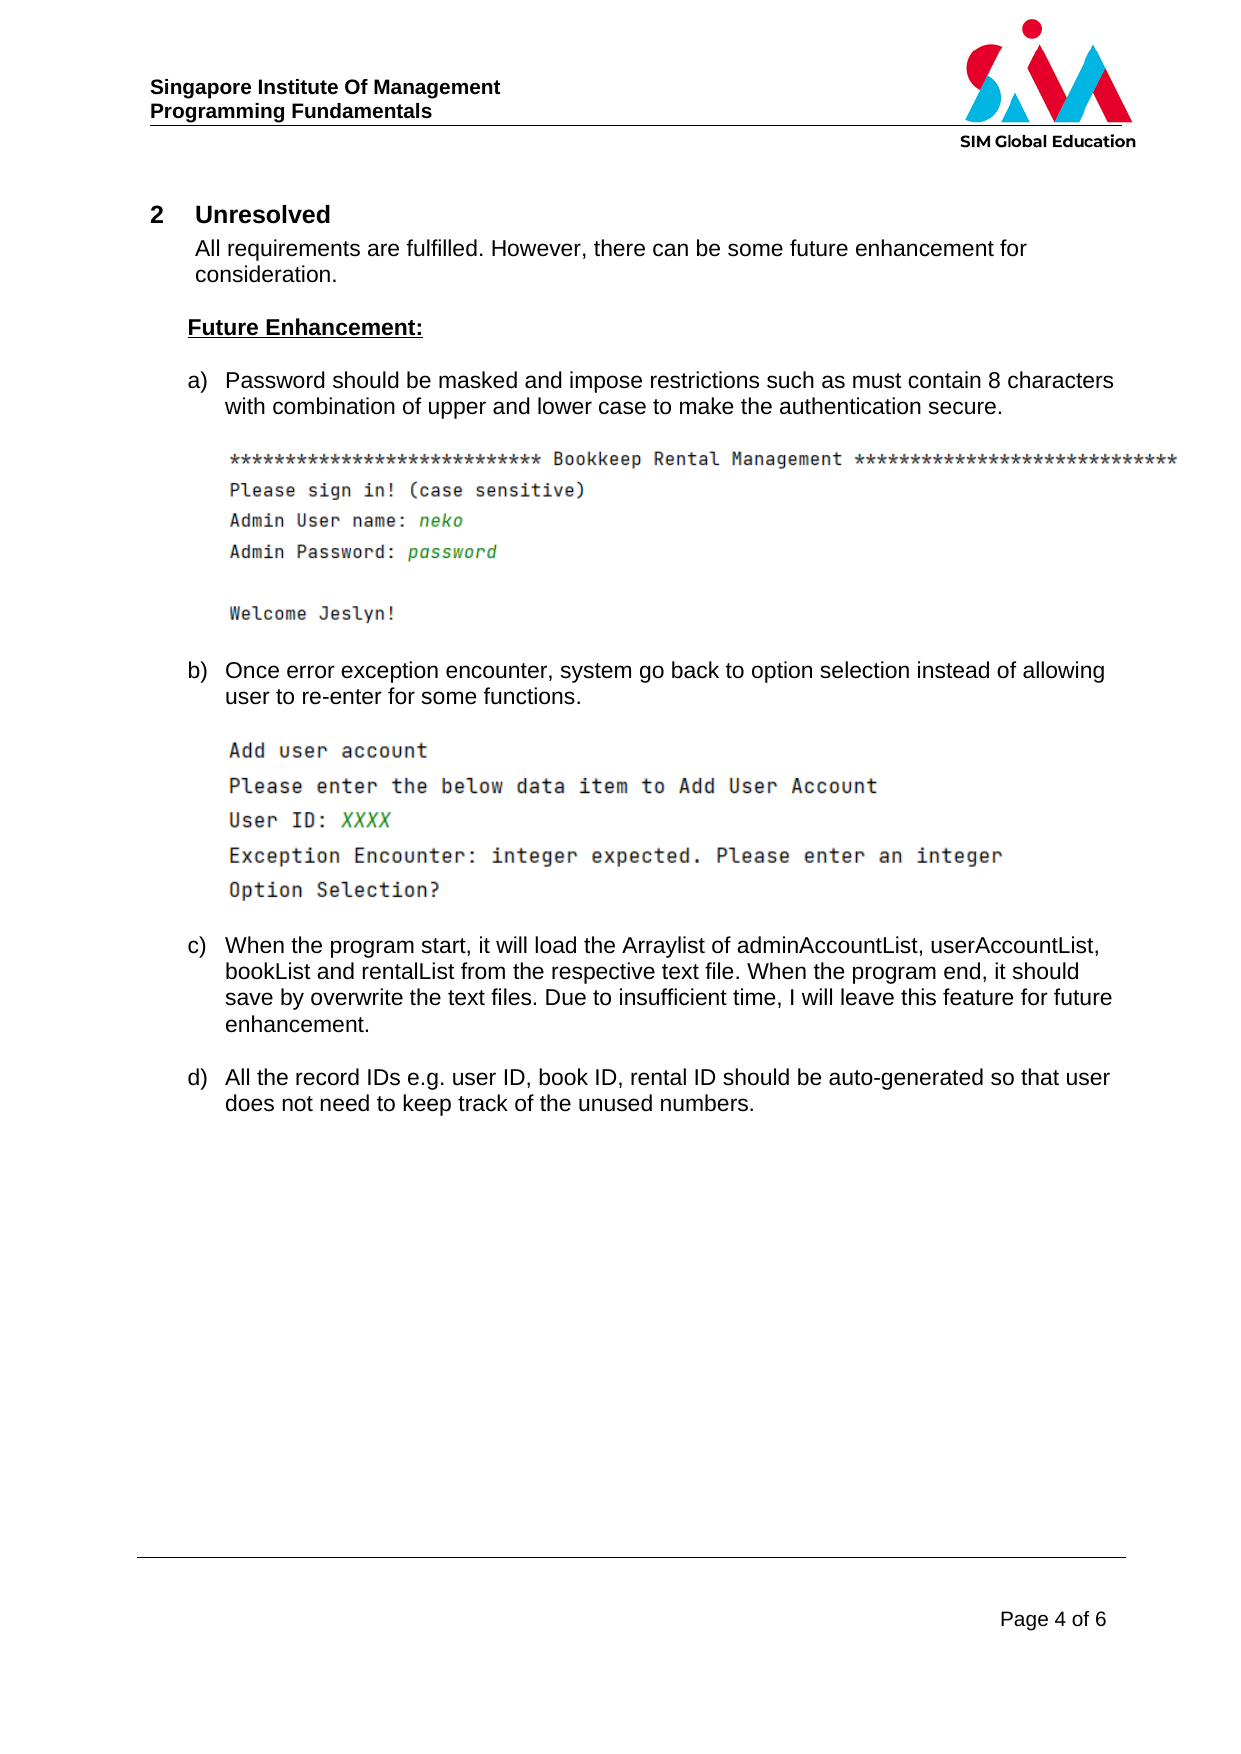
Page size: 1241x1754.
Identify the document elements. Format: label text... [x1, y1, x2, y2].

picture [937, 11, 1152, 156]
list All the record IDs e.g. user ID, book ID, rental ID should be auto-generated so that user does not need to keep track of the unused numbers. [187, 1063, 1122, 1116]
picture [225, 445, 1198, 631]
subtitle Unresolved [150, 200, 1122, 229]
text Future Enhancement: [150, 314, 1122, 340]
list When the program start, it will load the Arraylist of adminAccountList, userAccountList, bookList and rentalList from the respective text file. When the program end, it should save by overwrite the text files. Due to insufficient time, I will leave this feature for future enhancement. [187, 932, 1122, 1037]
picture [225, 735, 1026, 906]
list Once error exception encounter, system go back to option selection instead of allowing user to re-enter for some functions. [187, 657, 1122, 709]
text All requirements are fulfilled. However, there can be some future enhancement for consideration. [195, 235, 1122, 288]
list Password should be masked and impose restrictions such as must contain 8 characters with combination of upper and lower case to make the authentication secure. [187, 367, 1122, 419]
